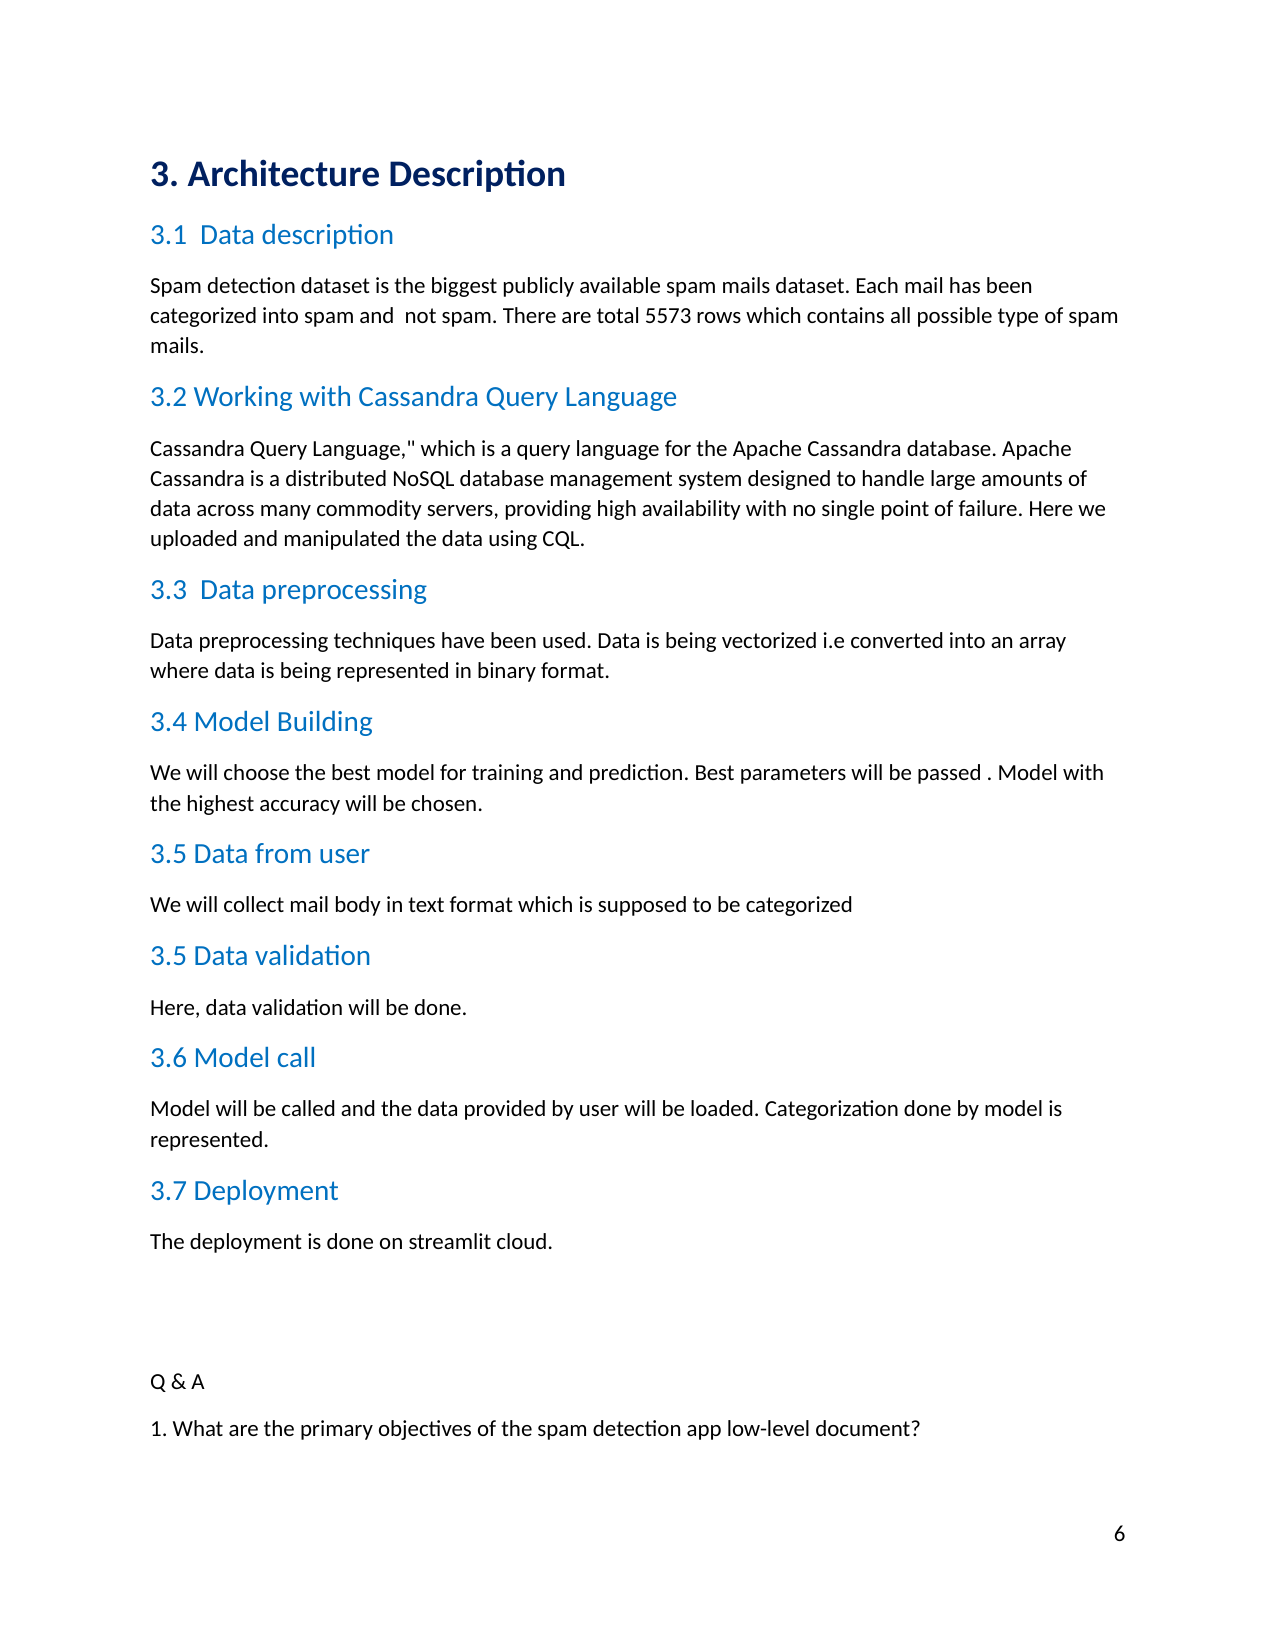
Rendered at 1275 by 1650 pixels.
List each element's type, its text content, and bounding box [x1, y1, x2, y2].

text 3.4 Model Building [150, 703, 1125, 739]
text 3.2 Working with Cassandra Query Language [150, 378, 1125, 414]
text 1. What are the primary objectives of the spam detection app low-level document? [150, 1414, 1125, 1442]
text Data preprocessing techniques have been used. Data is being vectorized i.e converted into an array where data is being represented in binary format. [150, 626, 1125, 684]
text We will choose the best model for training and prediction. Best parameters will be passed . Model with the highest accuracy will be chosen. [150, 758, 1125, 817]
text 3.5 Data validation [150, 937, 1125, 973]
text Cassandra Query Language," which is a query language for the Apache Cassandra database. Apache Cassandra is a distributed NoSQL database management system designed to handle large amounts of data across many commodity servers, providing high availability with no single point of failure. Here we uploaded and manipulated the data using CQL. [150, 434, 1125, 552]
text 3.1 Data description [150, 216, 1125, 252]
text 3.5 Data from user [150, 836, 1125, 871]
text The deployment is done on streamlit cloud. [150, 1227, 1125, 1255]
text Spam detection dataset is the biggest publicly available spam mails dataset. Each mail has been categorized into spam and not spam. There are total 5573 rows which contains all possible type of spam mails. [150, 271, 1125, 360]
text 3. Architecture Description [150, 150, 1125, 196]
text 3.6 Model call [150, 1039, 1125, 1075]
text We will collect mail body in text format which is supposed to be categorized [150, 891, 1125, 919]
text Q & A [150, 1367, 1125, 1395]
text Here, data validation will be done. [150, 993, 1125, 1021]
text 3.7 Deployment [150, 1172, 1125, 1207]
text 3.3 Data preprocessing [150, 571, 1125, 607]
text Model will be called and the data provided by user will be loaded. Categorization done by model is represented. [150, 1094, 1125, 1153]
